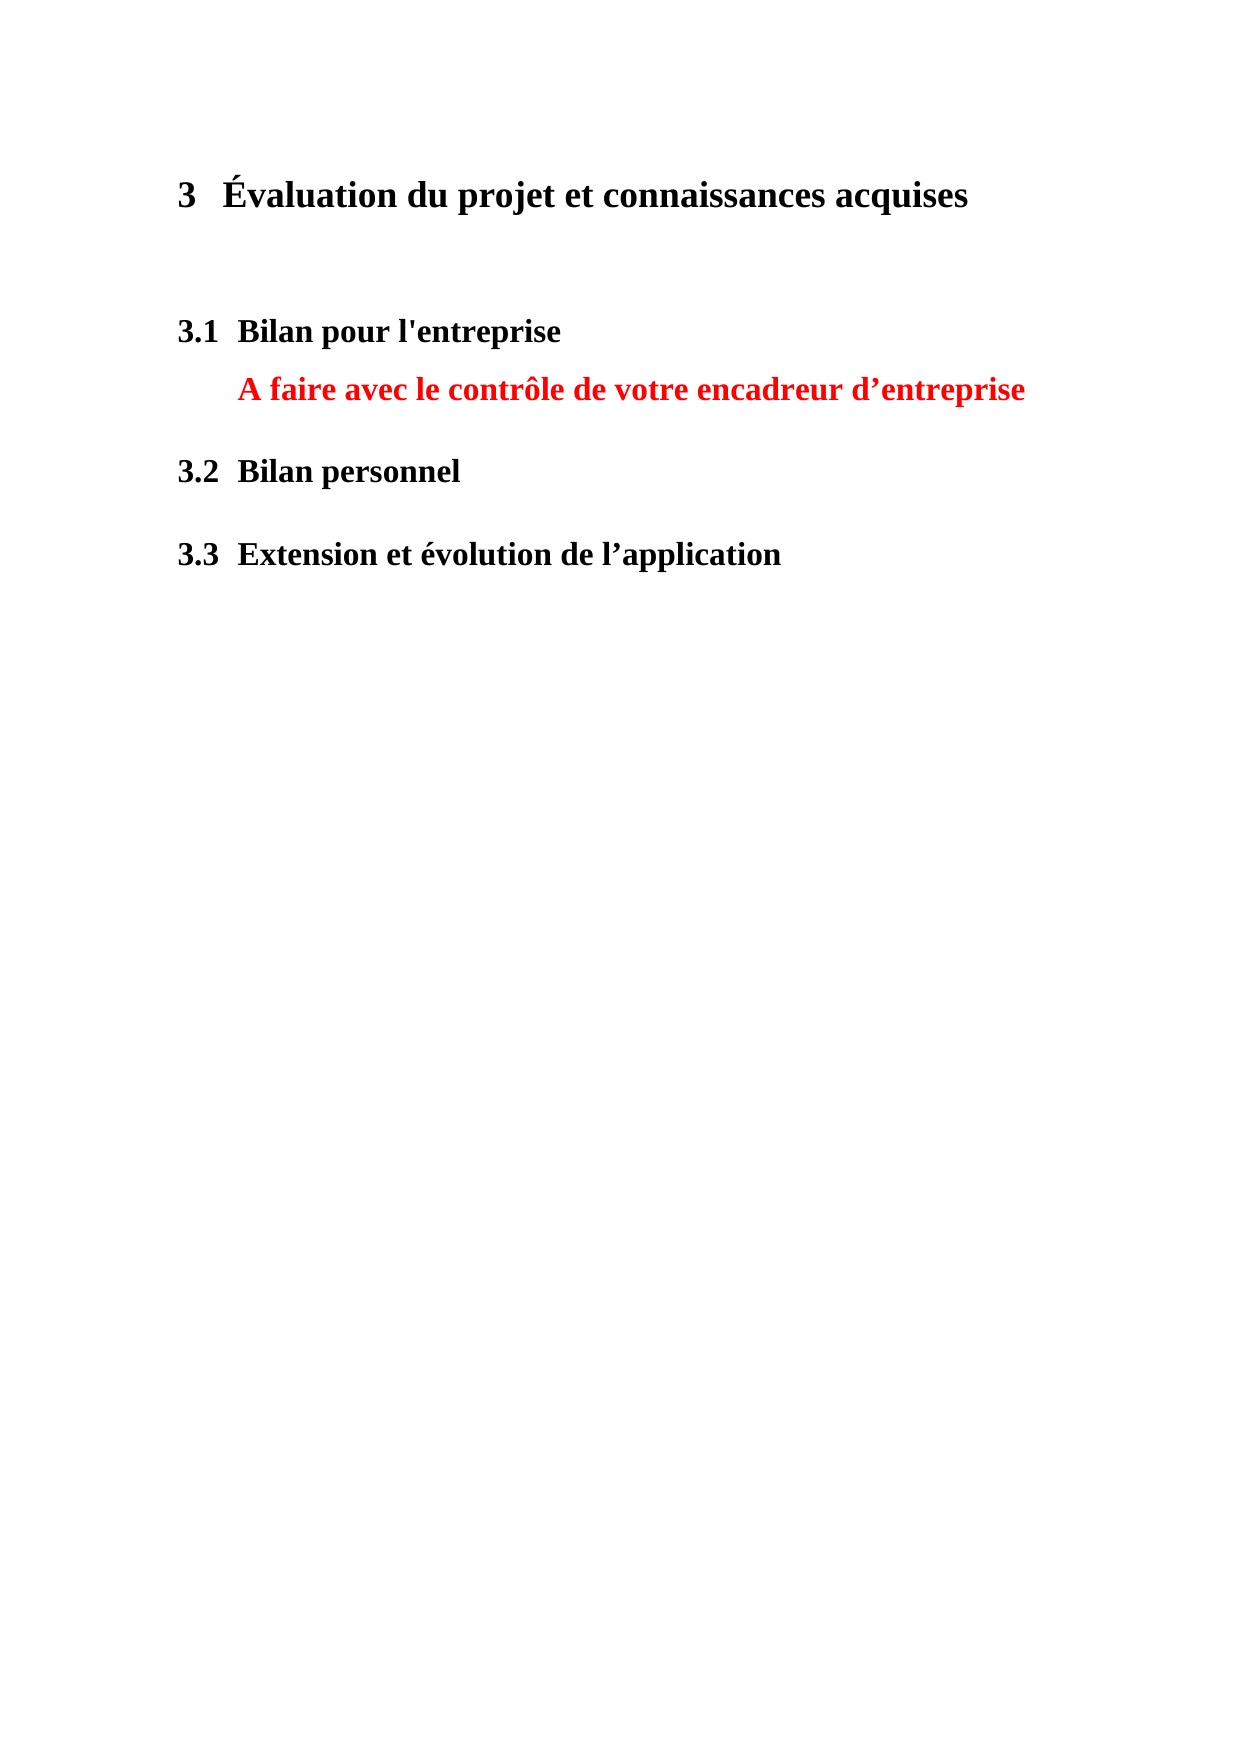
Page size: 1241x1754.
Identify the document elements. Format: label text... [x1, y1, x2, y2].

subtitle Bilan pour l'entreprise A faire avec le contrôle de votre encadreur d’entreprise [177, 312, 1092, 408]
subtitle Bilan personnel [177, 452, 1092, 490]
subtitle Évaluation du projet et connaissances acquises [177, 173, 1092, 216]
subtitle Extension et évolution de l’application [177, 534, 1092, 573]
